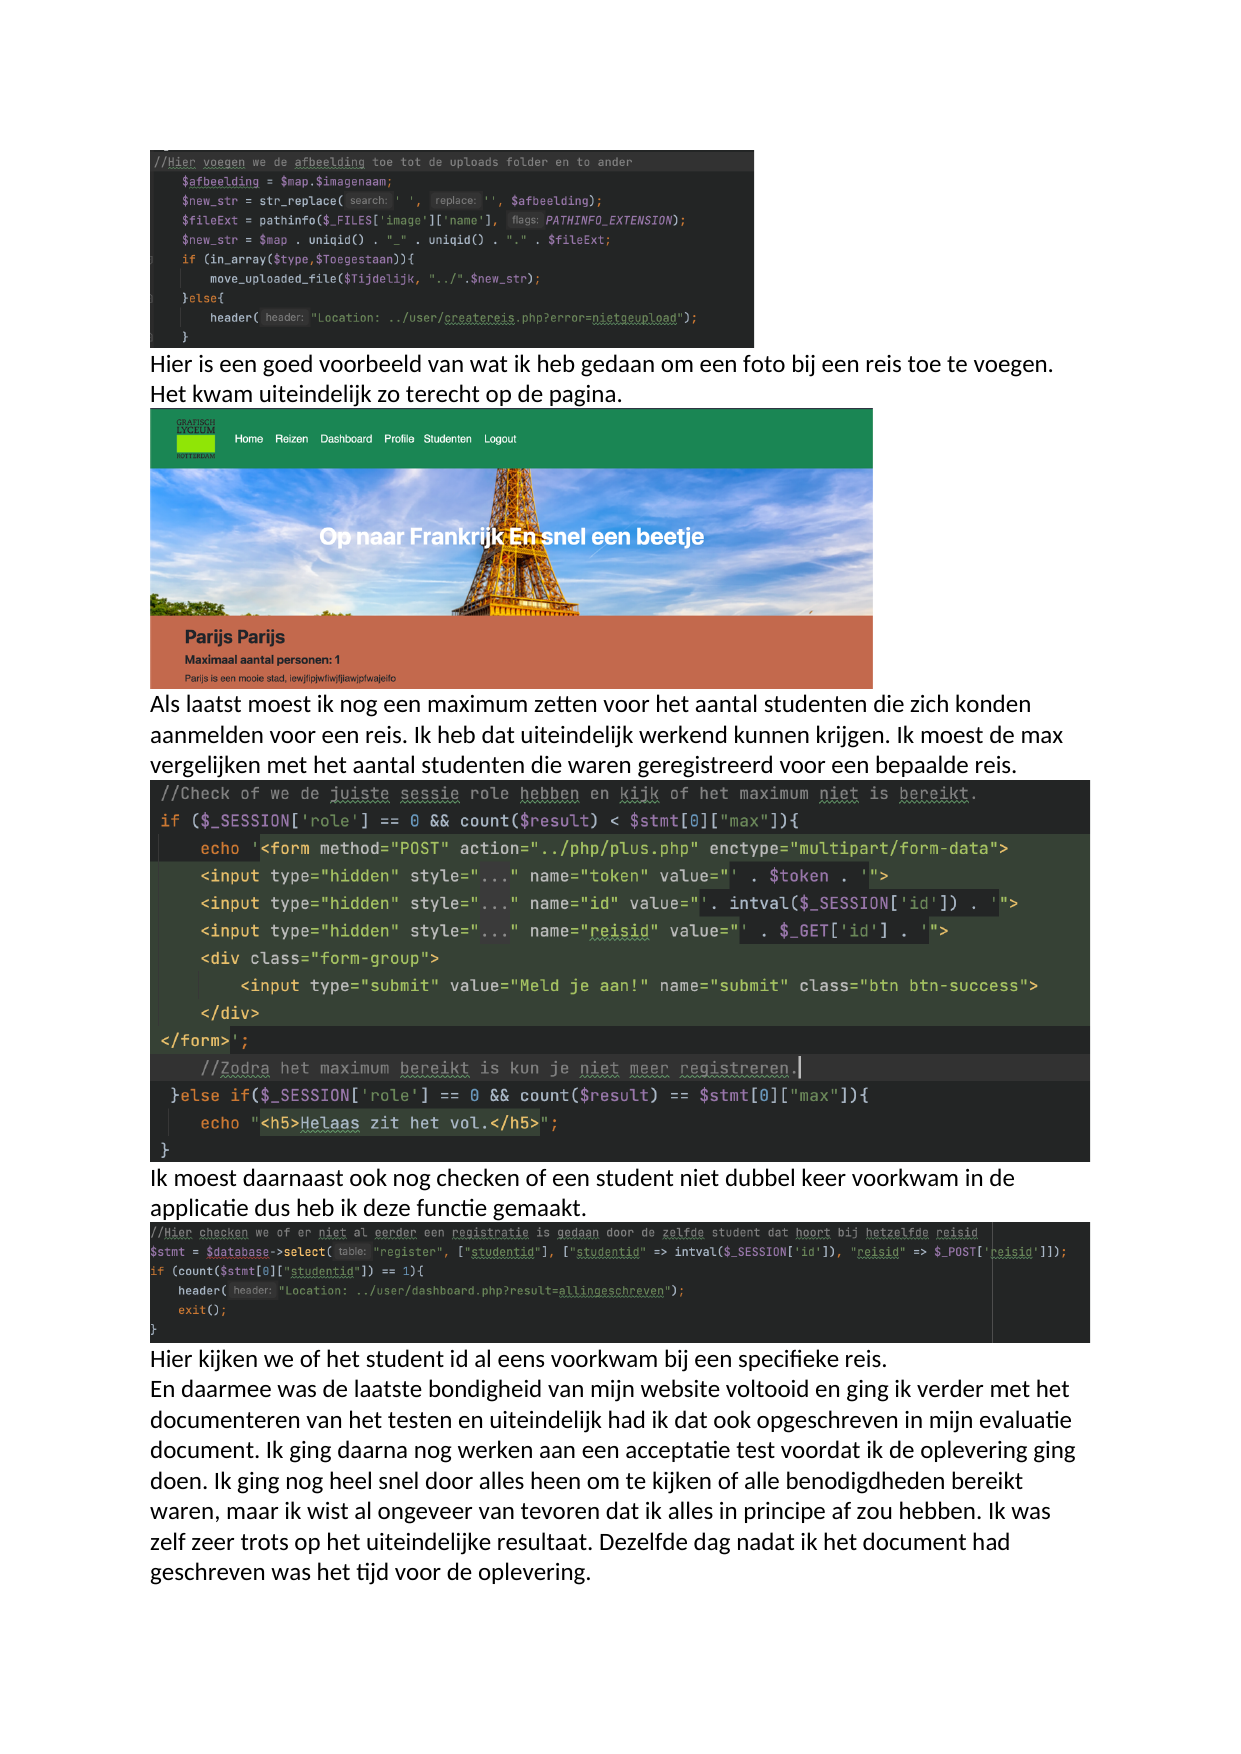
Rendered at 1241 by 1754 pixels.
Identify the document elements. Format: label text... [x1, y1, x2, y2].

text Als laatst moest ik nog een maximum zetten voor het aantal studenten die zich konden aanmelden voor een reis. Ik heb dat uiteindelijk werkend kunnen krijgen. Ik moest de max vergelijken met het aantal studenten die waren geregistreerd voor een bepaalde reis. [150, 689, 1090, 780]
picture [150, 780, 1091, 1162]
picture [150, 1222, 1091, 1343]
text En daarmee was de laatste bondigheid van mijn website voltooid en ging ik verder met het documenteren van het testen en uiteindelijk had ik dat ook opgeschreven in mijn evaluatie document. Ik ging daarna nog werken aan een acceptatie test voordat ik de oplevering ging doen. Ik ging nog heel snel door alles heen om te kijken of alle benodigdheden bereikt waren, maar ik wist al ongeveer van tevoren dat ik alles in principe af zou hebben. Ik was zelf zeer trots op het uiteindelijke resultaat. Dezelfde dag nadat ik het document had geschreven was het tijd voor de oplevering. [150, 1373, 1090, 1587]
text Het kwam uiteindelijk zo terecht op de pagina. [150, 378, 1090, 409]
text Hier kijken we of het student id al eens voorkwam bij een specifieke reis. [150, 1343, 1090, 1373]
picture [150, 150, 755, 348]
picture [150, 408, 873, 689]
text Hier is een goed voorbeeld van wat ik heb gedaan om een foto bij een reis toe te voegen. [150, 348, 1090, 378]
text Ik moest daarnaast ook nog checken of een student niet dubbel keer voorkwam in de applicatie dus heb ik deze functie gemaakt. [150, 1162, 1090, 1222]
